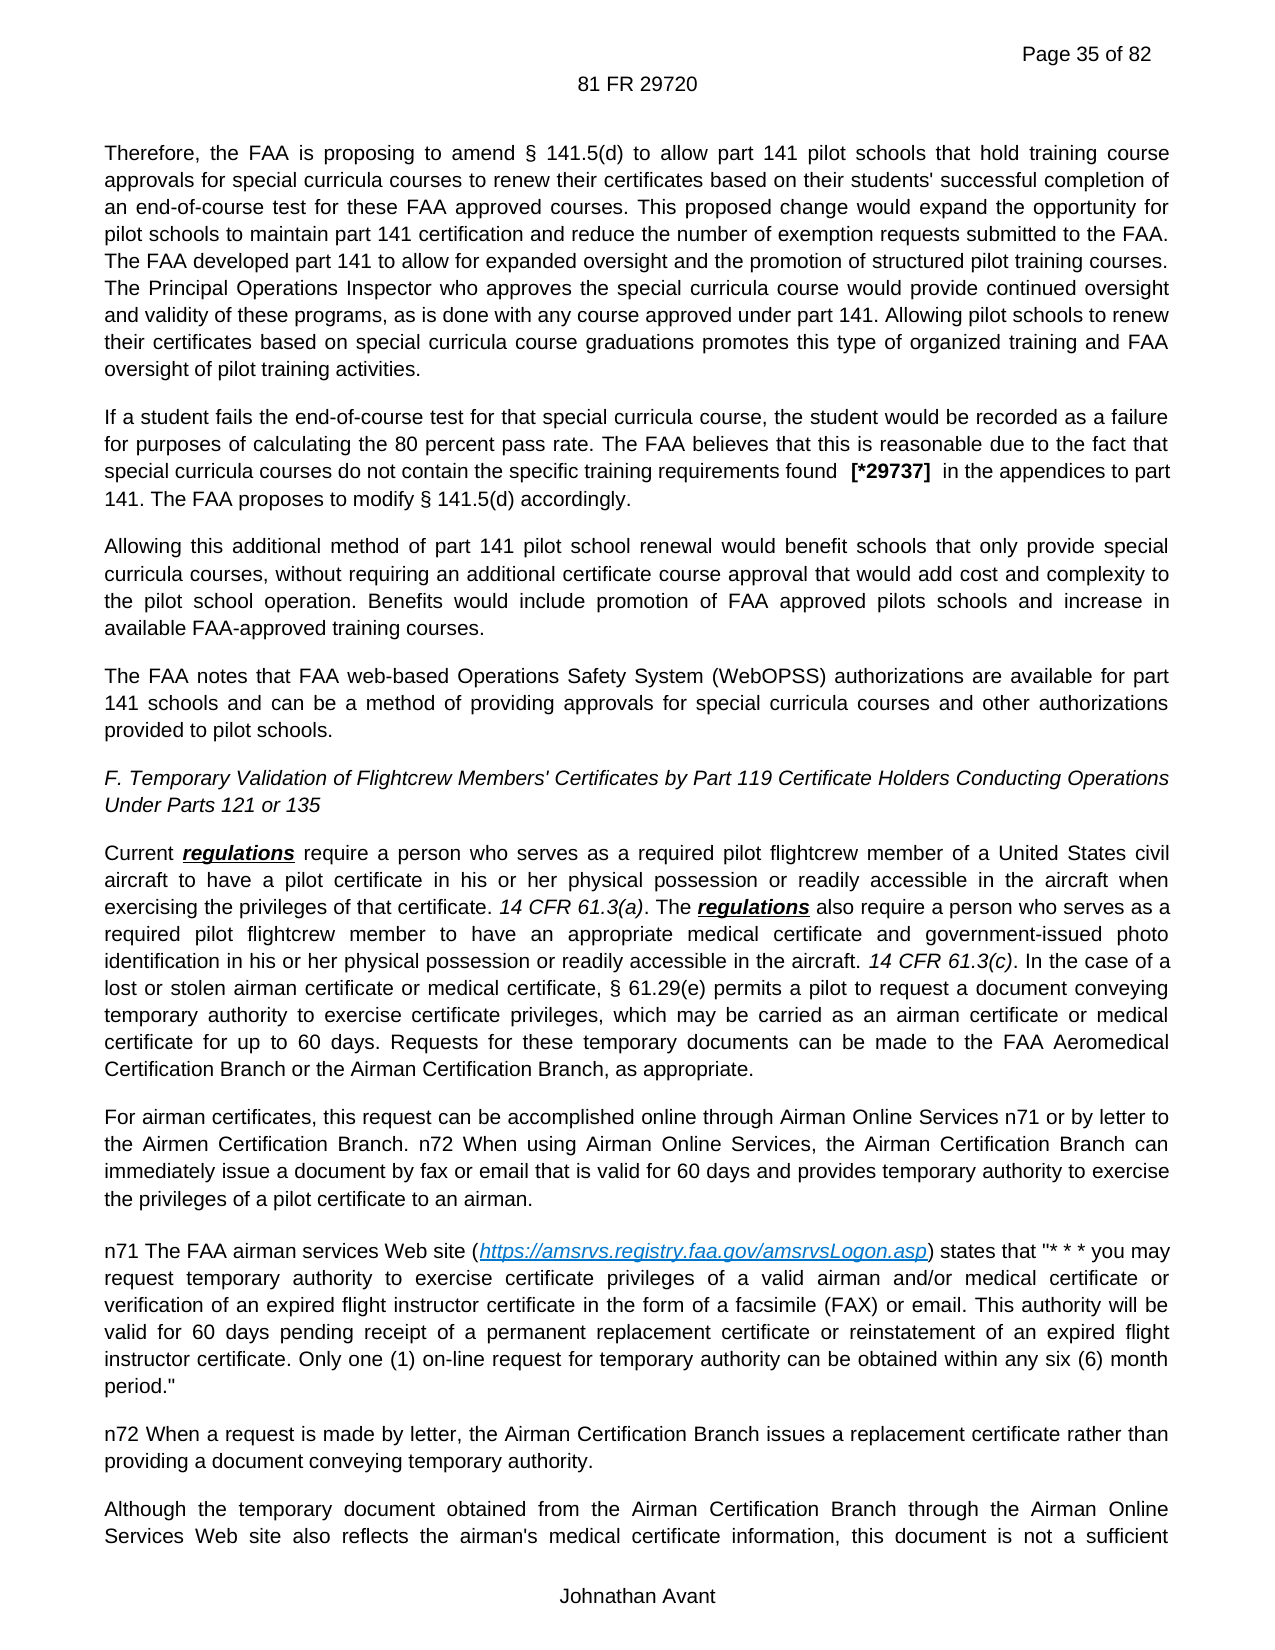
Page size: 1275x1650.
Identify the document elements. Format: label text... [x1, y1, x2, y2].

text n71 The FAA airman services Web site (https://amsrvs.registry.faa.gov/amsrvsLogon.asp) states that "* * * you may request temporary authority to exercise certificate privileges of a valid airman and/or medical certificate or verification of an expired flight instructor certificate in the form of a facsimile (FAX) or email. This authority will be valid for 60 days pending receipt of a permanent replacement certificate or reinstatement of an expired flight instructor certificate. Only one (1) on-line request for temporary authority can be obtained within any six (6) month period." [104, 1235, 1171, 1398]
text For airman certificates, this request can be accomplished online through Airman Online Services n71 or by letter to the Airmen Certification Branch. n72 When using Airman Online Services, the Airman Certification Branch can immediately issue a document by fax or email that is valid for 60 days and provides temporary authority to exercise the privileges of a pilot certificate to an airman. [104, 1102, 1171, 1210]
text Therefore, the FAA is proposing to amend § 141.5(d) to allow part 141 pilot schools that hold training course approvals for special curricula courses to renew their certificates based on their students' successful completion of an end-of-course test for these FAA approved courses. This proposed change would expand the opportunity for pilot schools to maintain part 141 certification and reduce the number of exemption requests submitted to the FAA. The FAA developed part 141 to allow for expanded oversight and the promotion of structured pilot training courses. The Principal Operations Inspector who approves the special curricula course would provide continued oversight and validity of these programs, as is done with any course approved under part 141. Allowing pilot schools to renew their certificates based on special curricula course graduations promotes this type of organized training and FAA oversight of pilot training activities. [104, 137, 1171, 381]
text If a student fails the end-of-course test for that special curricula course, the student would be recorded as a failure for purposes of calculating the 80 percent pass rate. The FAA believes that this is reasonable due to the fact that special curricula courses do not contain the specific training requirements found [*29737] in the appendices to part 141. The FAA proposes to modify § 141.5(d) accordingly. [104, 402, 1171, 510]
text Current regulations require a person who serves as a required pilot flightcrew member of a United States civil aircraft to have a pilot certificate in his or her physical possession or readily accessible in the aircraft when exercising the privileges of that certificate. 14 CFR 61.3(a). The regulations also require a person who serves as a required pilot flightcrew member to have an appropriate medical certificate and government-issued photo identification in his or her physical possession or readily accessible in the aircraft. 14 CFR 61.3(c). In the case of a lost or stolen airman certificate or medical certificate, § 61.29(e) permits a pilot to request a document conveying temporary authority to exercise certificate privileges, which may be carried as an airman certificate or medical certificate for up to 60 days. Requests for these temporary documents can be made to the FAA Aeromedical Certification Branch or the Airman Certification Branch, as appropriate. [104, 837, 1171, 1081]
text n72 When a request is made by letter, the Airman Certification Branch issues a replacement certificate rather than providing a document conveying temporary authority. [104, 1419, 1171, 1473]
text Allowing this additional method of part 141 pilot school renewal would benefit schools that only provide special curricula courses, without requiring an additional certificate course approval that would add cost and complexity to the pilot school operation. Benefits would include promotion of FAA approved pilots schools and increase in available FAA-approved training courses. [104, 531, 1171, 639]
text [104, 1494, 1171, 1548]
text F. Temporary Validation of Flightcrew Members' Certificates by Part 119 Certificate Holders Conducting Operations Under Parts 121 or 135 [104, 762, 1171, 817]
text The FAA notes that FAA web-based Operations Safety System (WebOPSS) authorizations are available for part 141 schools and can be a method of providing approvals for special curricula courses and other authorizations provided to pilot schools. [104, 660, 1171, 742]
